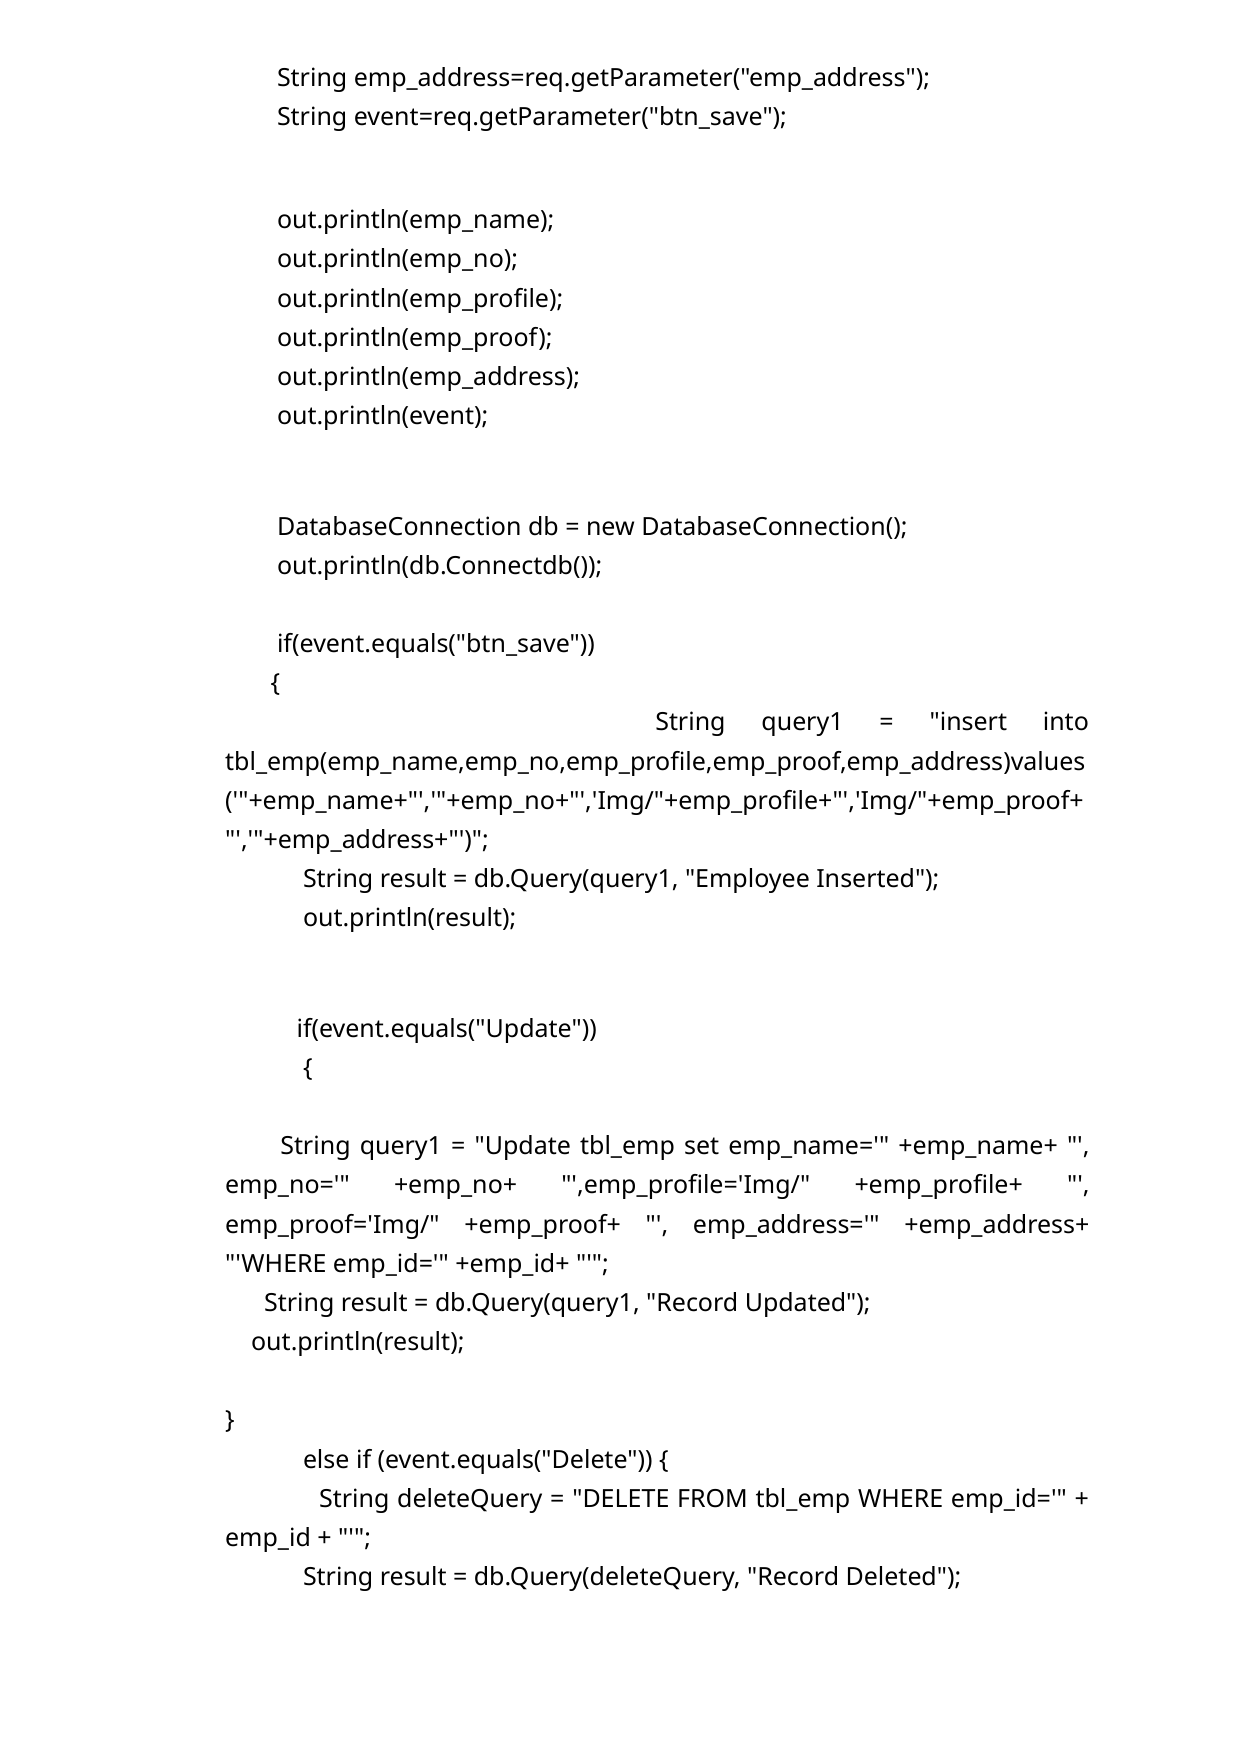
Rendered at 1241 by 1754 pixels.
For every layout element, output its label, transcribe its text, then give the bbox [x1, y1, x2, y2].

list String result = db.Query(deleteQuery, "Record Deleted"); [225, 1559, 1090, 1593]
list String result = db.Query(query1, "Employee Inserted"); [225, 861, 1090, 895]
list out.println(emp_address); [225, 358, 1090, 393]
list out.println(emp_profile); [225, 280, 1090, 314]
list if(event.equals("btn_save")) [225, 626, 1090, 660]
list String query1 = "Update tbl_emp set emp_name='" +emp_name+ "', emp_no='" +emp_no+ "',emp_profile='Img/" +emp_profile+ "', emp_proof='Img/" +emp_proof+ "', emp_address='" +emp_address+ "'WHERE emp_id='" +emp_id+ "'"; [225, 1128, 1090, 1279]
list { [225, 665, 1090, 699]
list out.println(result); [225, 900, 1090, 934]
list String deleteQuery = "DELETE FROM tbl_emp WHERE emp_id='" + emp_id + "'"; [225, 1480, 1090, 1554]
list DatabaseConnection db = new DatabaseConnection(); [225, 508, 1090, 542]
list String emp_address=req.getParameter("emp_address"); [225, 59, 1090, 93]
list out.println(db.Connectdb()); [225, 547, 1090, 581]
list out.println(result); [225, 1324, 1090, 1358]
list String result = db.Query(query1, "Record Updated"); [225, 1284, 1090, 1319]
list out.println(emp_no); [225, 241, 1090, 275]
list String query1 = "insert into tbl_emp(emp_name,emp_no,emp_profile,emp_proof,emp_address)values('"+emp_name+"','"+emp_no+"','Img/"+emp_profile+"','Img/"+emp_proof+"','"+emp_address+"')"; [225, 704, 1090, 856]
list else if (event.equals("Delete")) { [225, 1441, 1090, 1475]
list String event=req.getParameter("btn_save"); [225, 98, 1090, 132]
list if(event.equals("Update")) [225, 1010, 1090, 1044]
list { [225, 1049, 1090, 1084]
list out.println(emp_proof); [225, 319, 1090, 353]
list } [225, 1402, 1090, 1436]
list out.println(emp_name); [225, 202, 1090, 236]
list out.println(event); [225, 398, 1090, 432]
